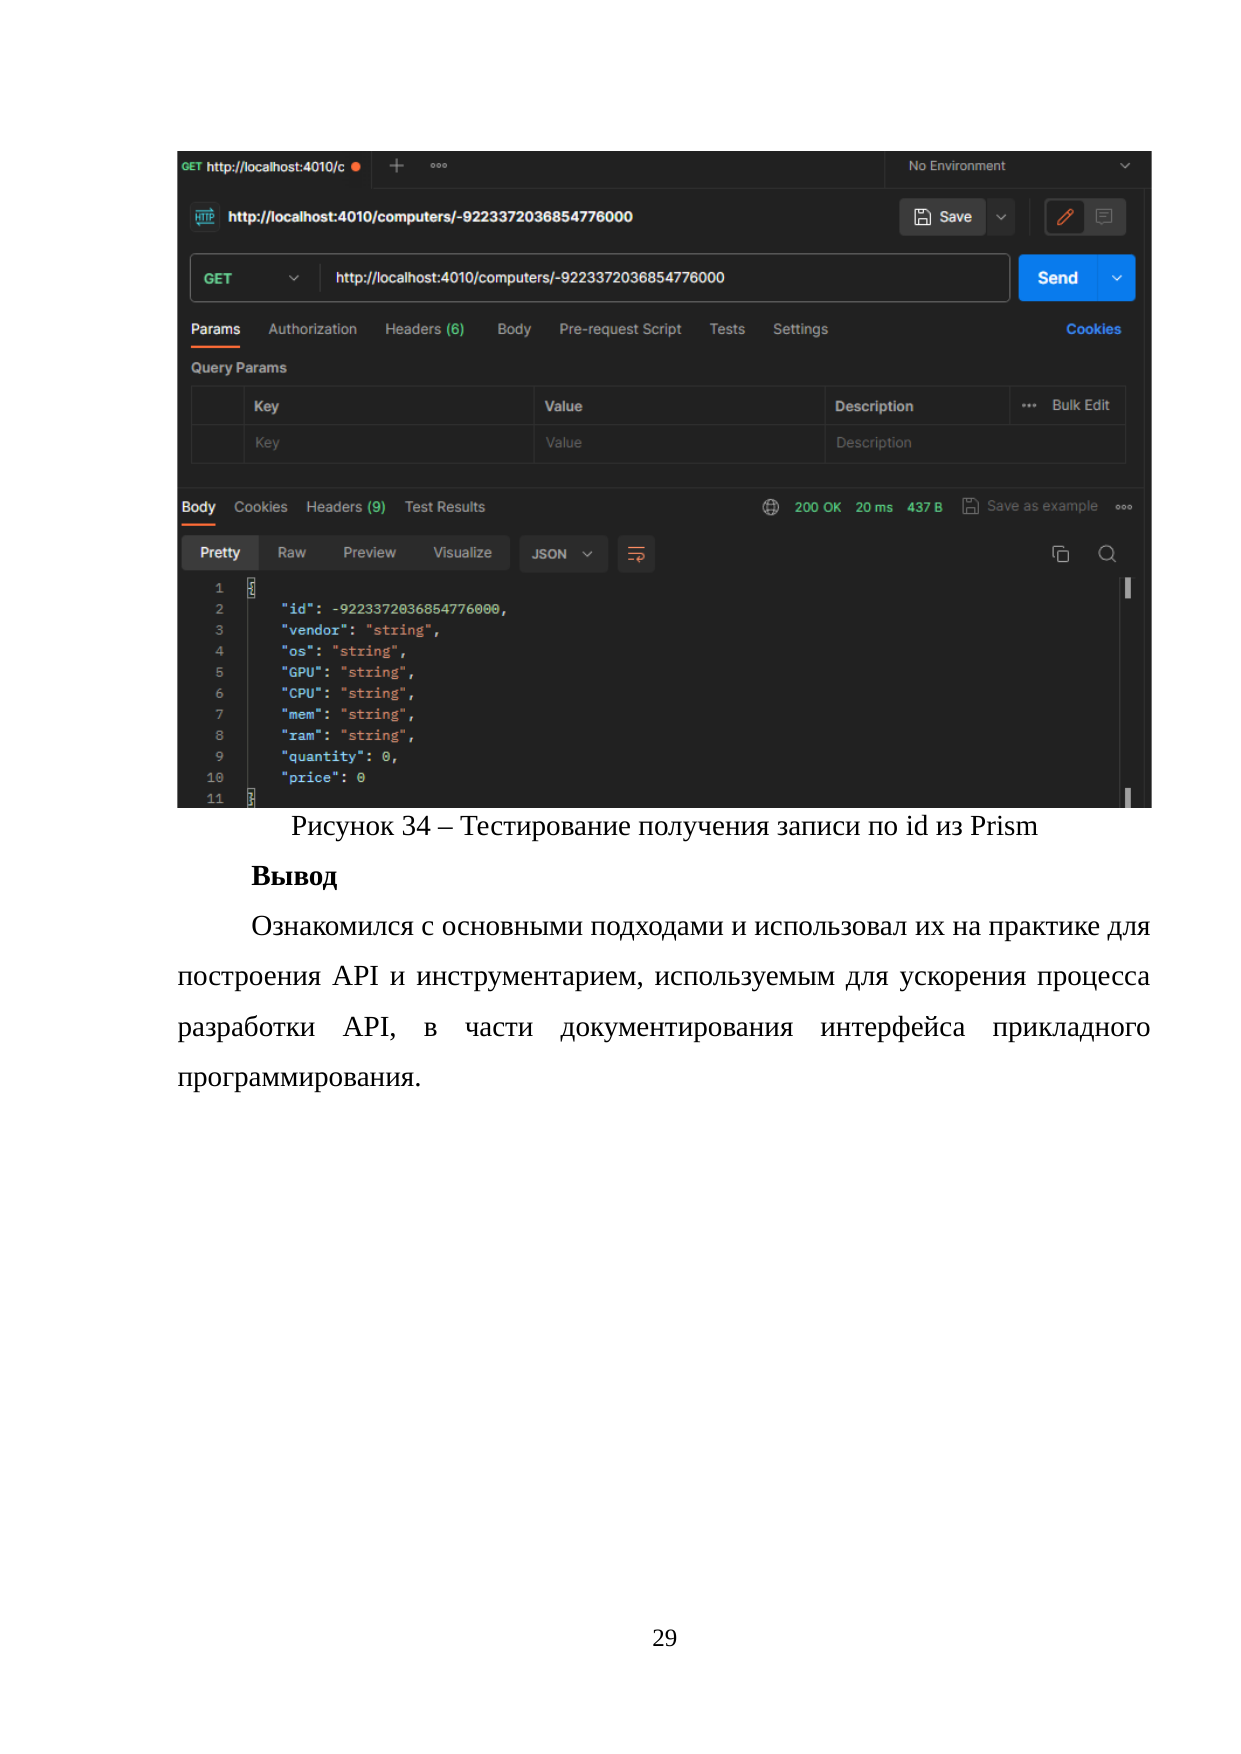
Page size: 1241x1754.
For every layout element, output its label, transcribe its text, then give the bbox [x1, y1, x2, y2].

text Ознакомился с основными подходами и использовал их на практике для построения API и инструментарием, используемым для ускорения процесса разработки API, в части документирования интерфейса прикладного программирования. [177, 908, 1152, 1093]
text Рисунок 34 – Тестирование получения записи по id из Prism [177, 808, 1152, 841]
picture [177, 151, 1152, 808]
text Вывод [177, 858, 1152, 891]
